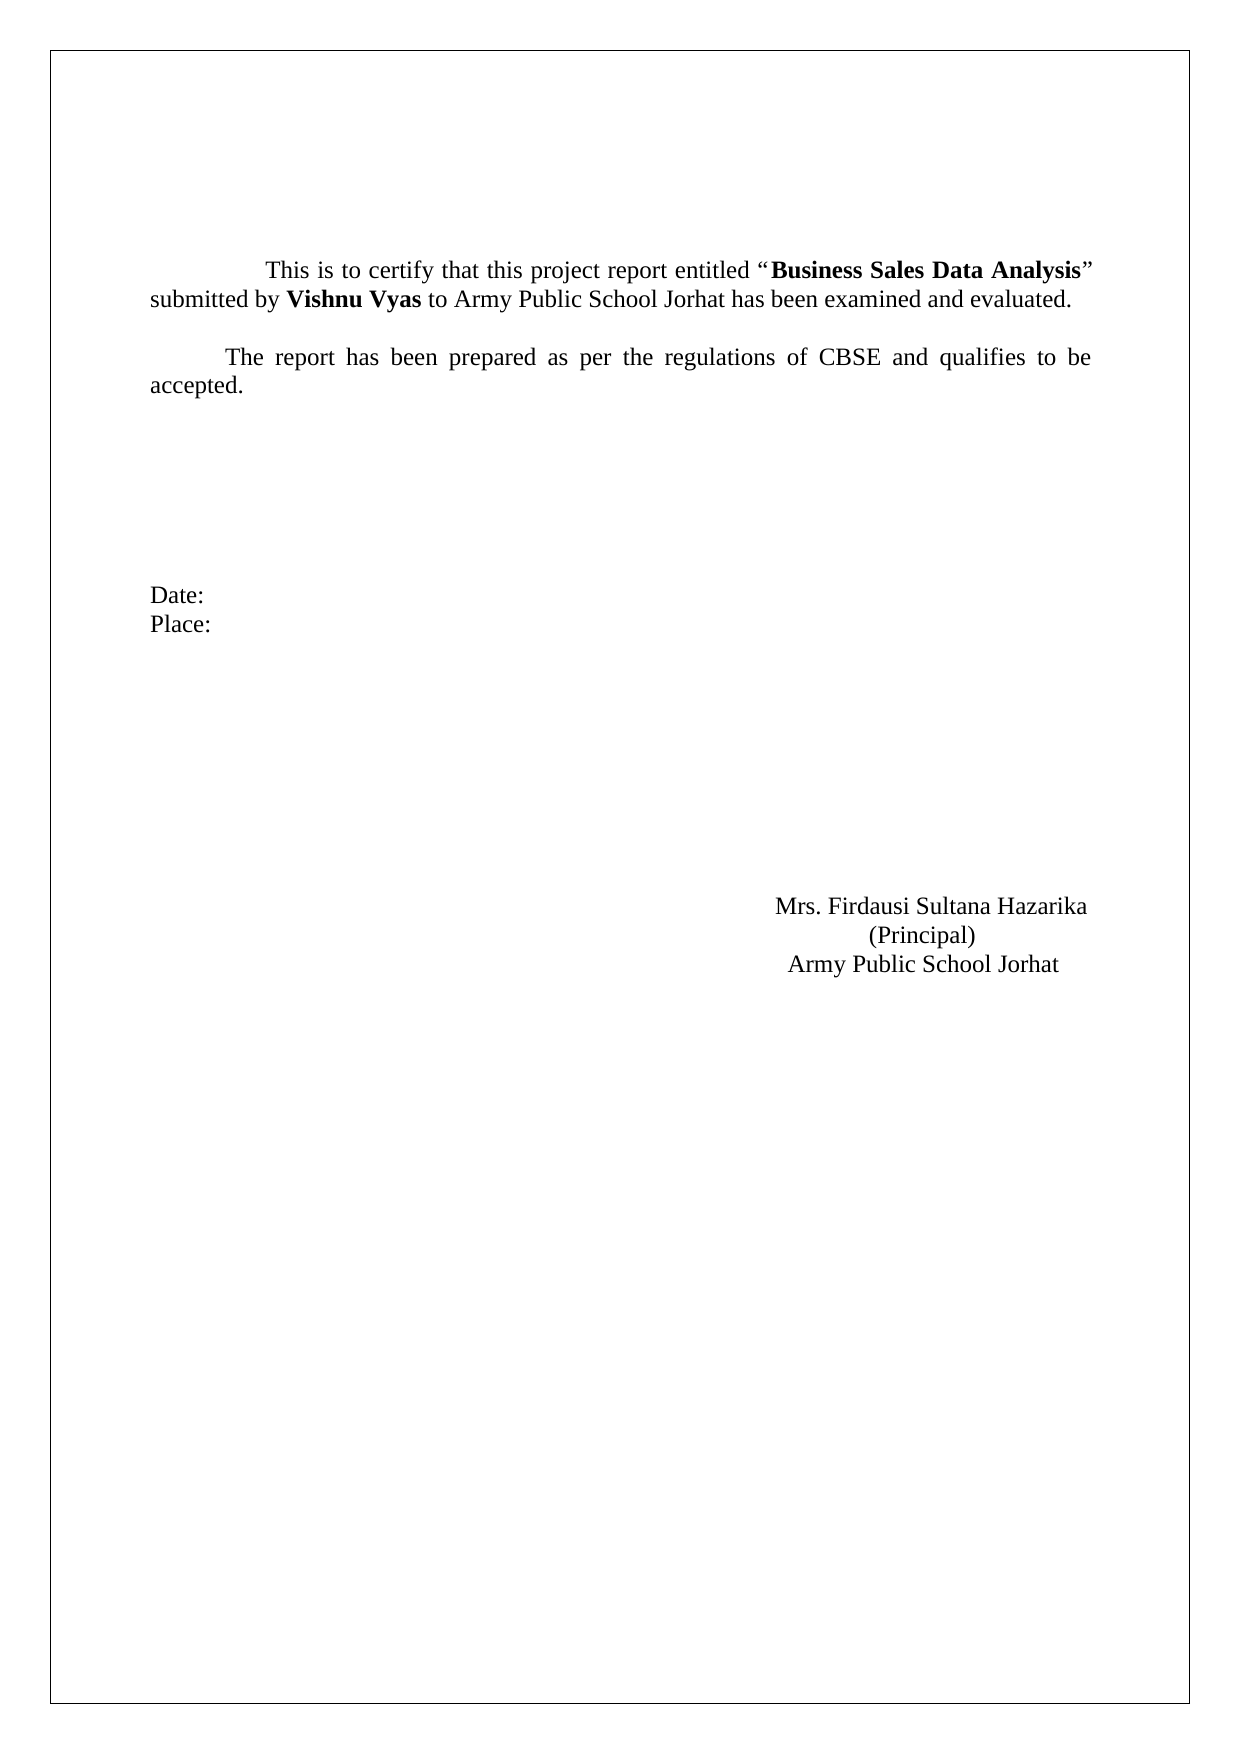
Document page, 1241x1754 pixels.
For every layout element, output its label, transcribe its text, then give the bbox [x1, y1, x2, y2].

text (Principal) [150, 920, 1093, 949]
text Army Public School Jorhat [150, 949, 1093, 978]
text This is to certify that this project report entitled “Business Sales Data Analysis” submitted by Vishnu Vyas to Army Public School Jorhat has been examined and evaluated. [150, 255, 1093, 313]
text Mrs. Firdausi Sultana Hazarika [150, 891, 1093, 920]
text Place: [150, 609, 1093, 638]
text The report has been prepared as per the regulations of CBSE and qualifies to be accepted. [150, 342, 1093, 399]
text Date: [150, 581, 1093, 609]
